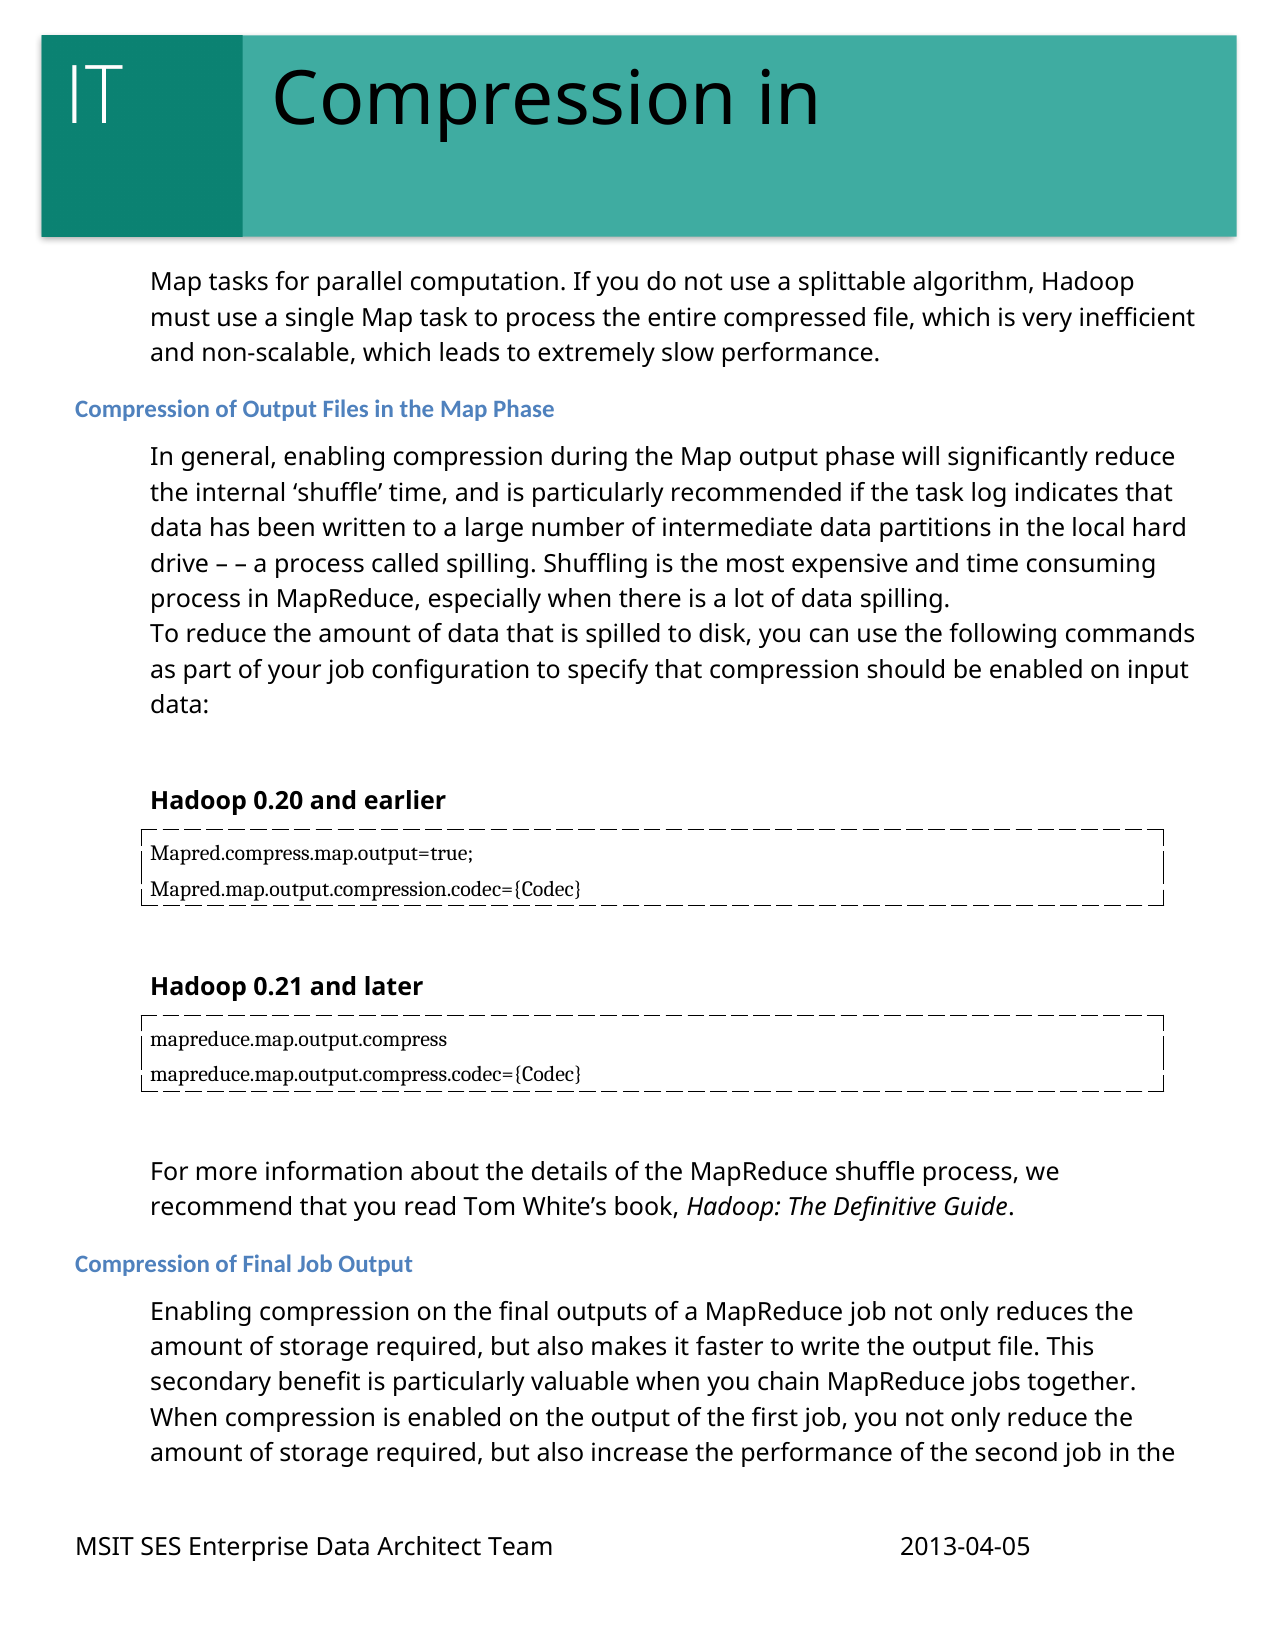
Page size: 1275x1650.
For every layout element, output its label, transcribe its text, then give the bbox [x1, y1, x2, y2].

list In general, enabling compression during the Map output phase will significantly reduce the internal ‘shuffle’ time, and is particularly recommended if the task log indicates that data has been written to a large number of intermediate data partitions in the local hard drive – – a process called spilling. Shuffling is the most expensive and time consuming process in MapReduce, especially when there is a lot of data spilling. [150, 437, 1200, 614]
list Hadoop 0.20 and earlier [150, 781, 1200, 817]
list Hadoop 0.21 and later [150, 967, 1200, 1002]
list For more information about the details of the MapReduce shuffle process, we recommend that you read Tom White’s book, Hadoop: The Definitive Guide. [150, 1152, 1200, 1223]
text mapreduce.map.output.compress [141, 1014, 1164, 1050]
subtitle Compression of Final Job Output [75, 1244, 1200, 1279]
picture [41, 35, 243, 237]
subtitle Compression of Output Files in the Map Phase [75, 389, 1200, 425]
text mapreduce.map.output.compress.codec={Codec} [141, 1050, 1164, 1092]
text Mapred.compress.map.output=true; [141, 829, 1164, 864]
list To reduce the amount of data that is spilled to disk, you can use the following commands as part of your job configuration to specify that compression should be enabled on input data: [150, 614, 1200, 721]
text Mapred.map.output.compression.codec={Codec} [141, 864, 1164, 906]
